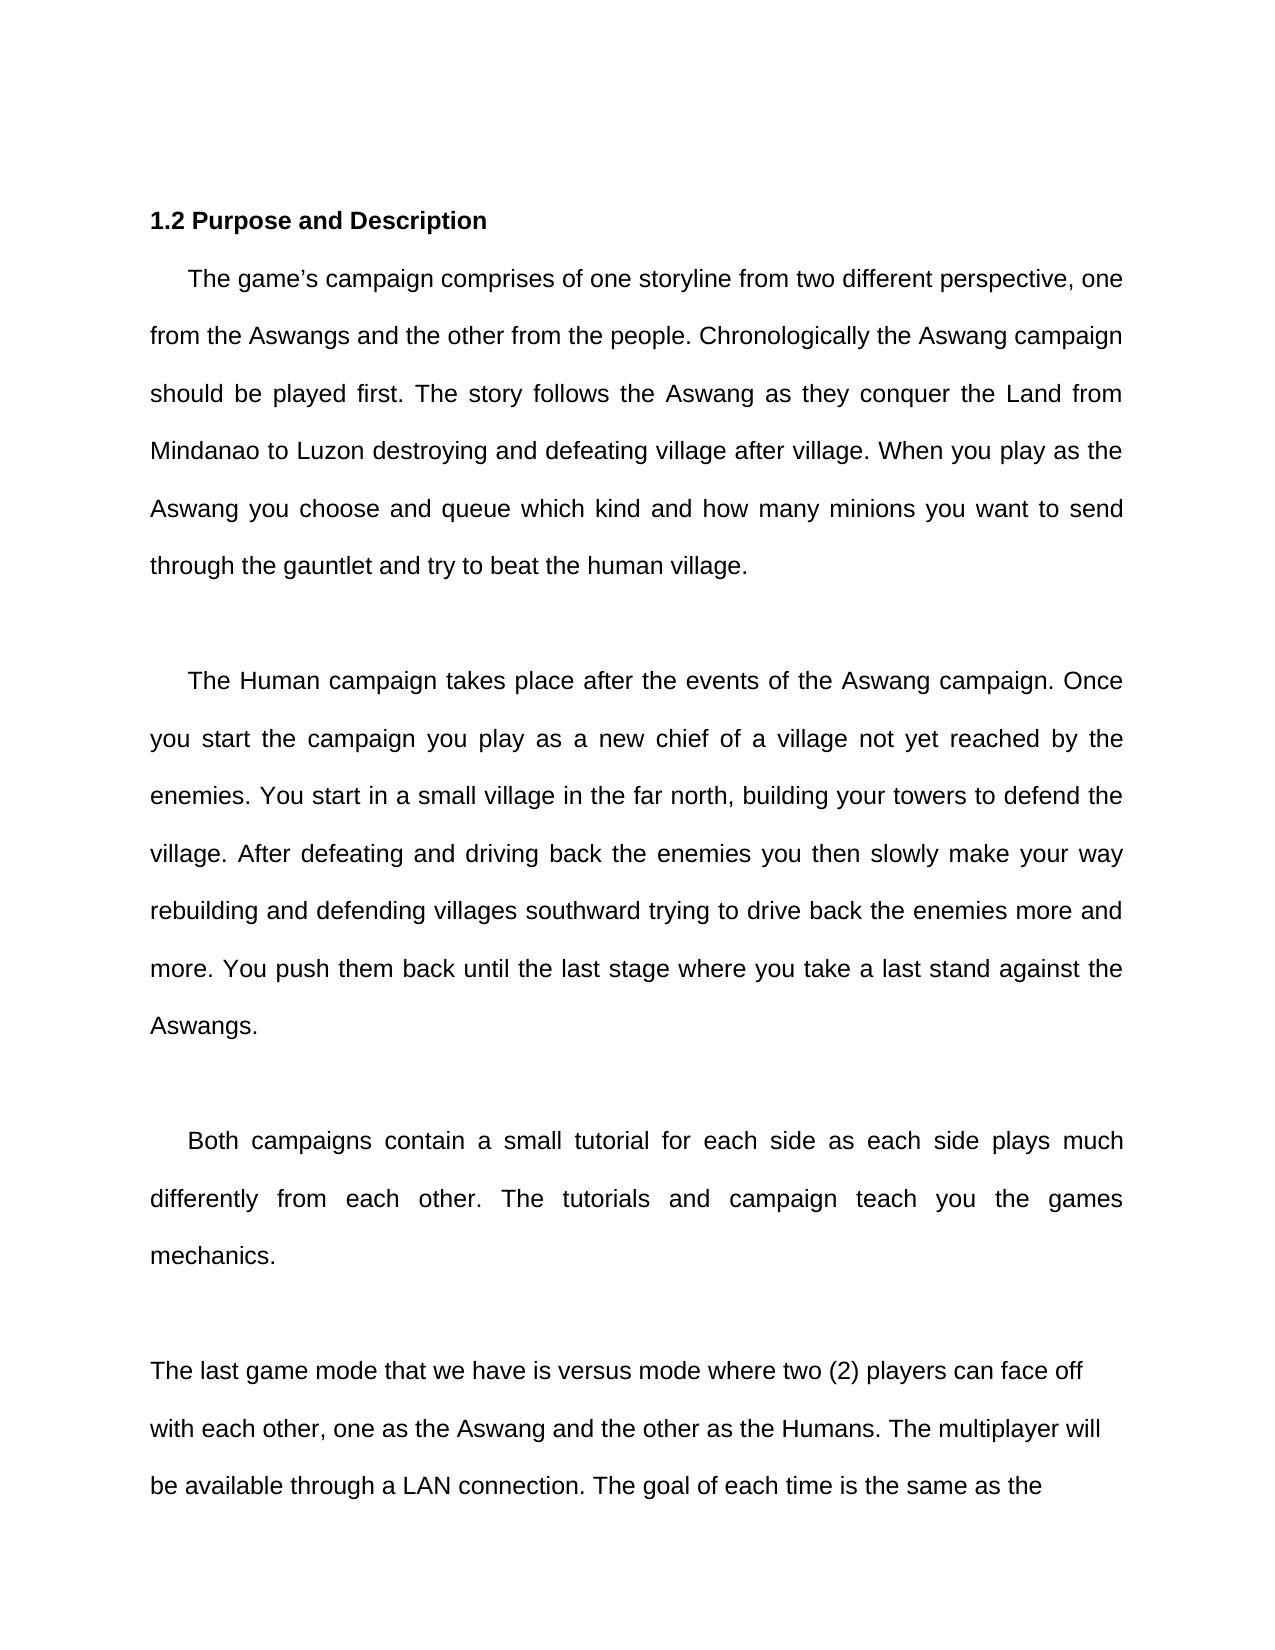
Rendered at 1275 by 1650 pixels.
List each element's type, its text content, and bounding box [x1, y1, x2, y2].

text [150, 1356, 1125, 1500]
text The game’s campaign comprises of one storyline from two different perspective, one from the Aswangs and the other from the people. Chronologically the Aswang campaign should be played first. The story follows the Aswang as they conquer the Land from Mindanao to Luzon destroying and defeating village after village. When you play as the Aswang you choose and queue which kind and how many minions you want to send through the gauntlet and try to beat the human village. [150, 263, 1125, 580]
text Both campaigns contain a small tutorial for each side as each side plays much differently from each other. The tutorials and campaign teach you the games mechanics. [150, 1126, 1125, 1270]
text 1.2 Purpose and Description [150, 206, 1125, 235]
text The Human campaign takes place after the events of the Aswang campaign. Once you start the campaign you play as a new chief of a village not yet reached by the enemies. You start in a small village in the far north, building your towers to defend the village. After defeating and driving back the enemies you then slowly make your way rebuilding and defending villages southward trying to drive back the enemies more and more. You push them back until the last stage where you take a last stand against the Aswangs. [150, 666, 1125, 1040]
